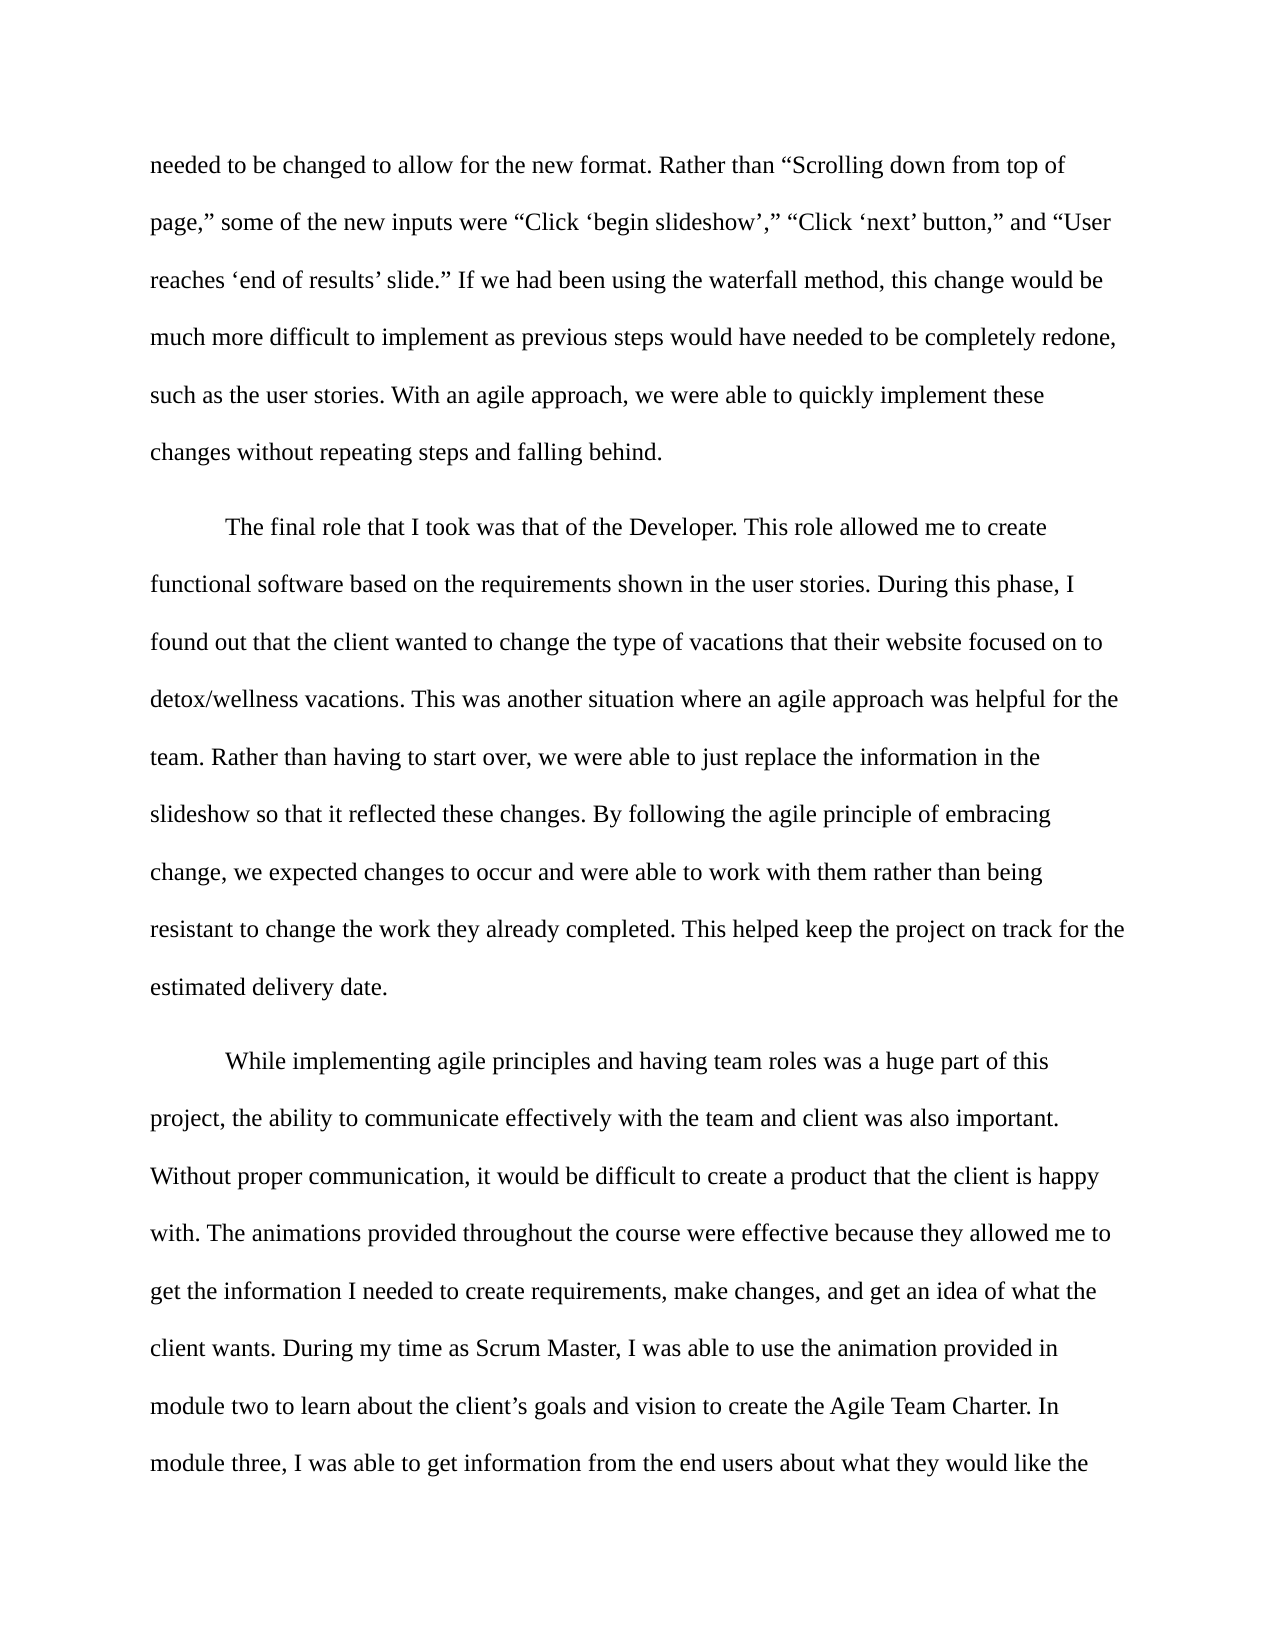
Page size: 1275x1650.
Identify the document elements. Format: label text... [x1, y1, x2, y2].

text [150, 1046, 1125, 1477]
text The final role that I took was that of the Developer. This role allowed me to create functional software based on the requirements shown in the user stories. During this phase, I found out that the client wanted to change the type of vacations that their website focused on to detox/wellness vacations. This was another situation where an agile approach was helpful for the team. Rather than having to start over, we were able to just replace the information in the slideshow so that it reflected these changes. By following the agile principle of embracing change, we expected changes to occur and were able to work with them rather than being resistant to change the work they already completed. This helped keep the project on track for the estimated delivery date. [150, 512, 1125, 1000]
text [150, 150, 1125, 466]
